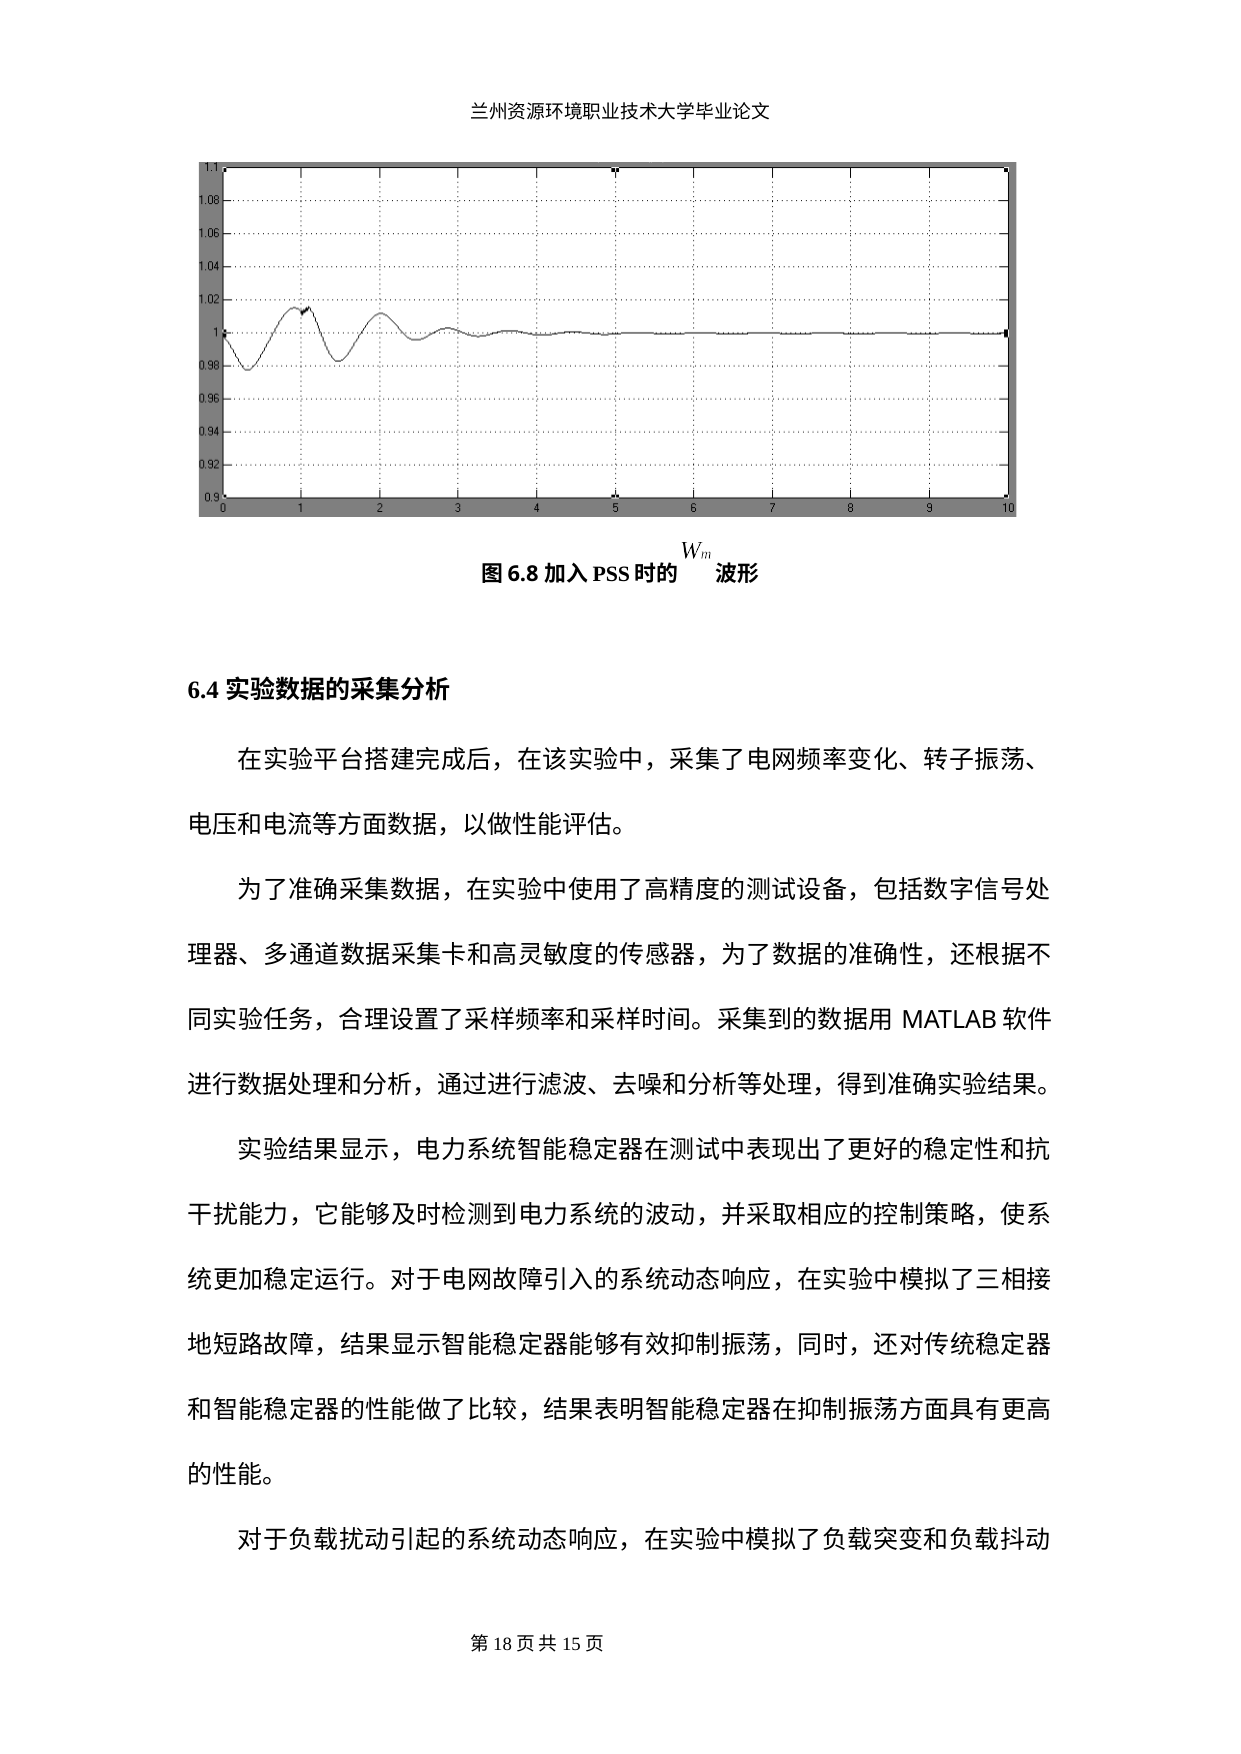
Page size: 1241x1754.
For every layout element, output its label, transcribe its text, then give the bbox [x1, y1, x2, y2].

table_cell 图6.8 加入PSS时的波形 [188, 162, 1053, 617]
text 为了准确采集数据，在实验中使用了高精度的测试设备，包括数字信号处理器、多通道数据采集卡和高灵敏度的传感器，为了数据的准确性，还根据不同实验任务，合理设置了采样频率和采样时间。采集到的数据用MATLAB软件进行数据处理和分析，通过进行滤波、去噪和分析等处理，得到准确实验结果。 [187, 855, 1053, 1115]
text 实验结果显示，电力系统智能稳定器在测试中表现出了更好的稳定性和抗干扰能力，它能够及时检测到电力系统的波动，并采取相应的控制策略，使系统更加稳定运行。对于电网故障引入的系统动态响应，在实验中模拟了三相接地短路故障，结果显示智能稳定器能够有效抑制振荡，同时，还对传统稳定器和智能稳定器的性能做了比较，结果表明智能稳定器在抑制振荡方面具有更高的性能。 [187, 1115, 1053, 1505]
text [187, 1505, 1053, 1570]
picture [198, 162, 1017, 517]
text 在实验平台搭建完成后，在该实验中，采集了电网频率变化、转子振荡、电压和电流等方面数据，以做性能评估。 [187, 725, 1053, 855]
subtitle 6.4 实验数据的采集分析 [187, 655, 1053, 720]
